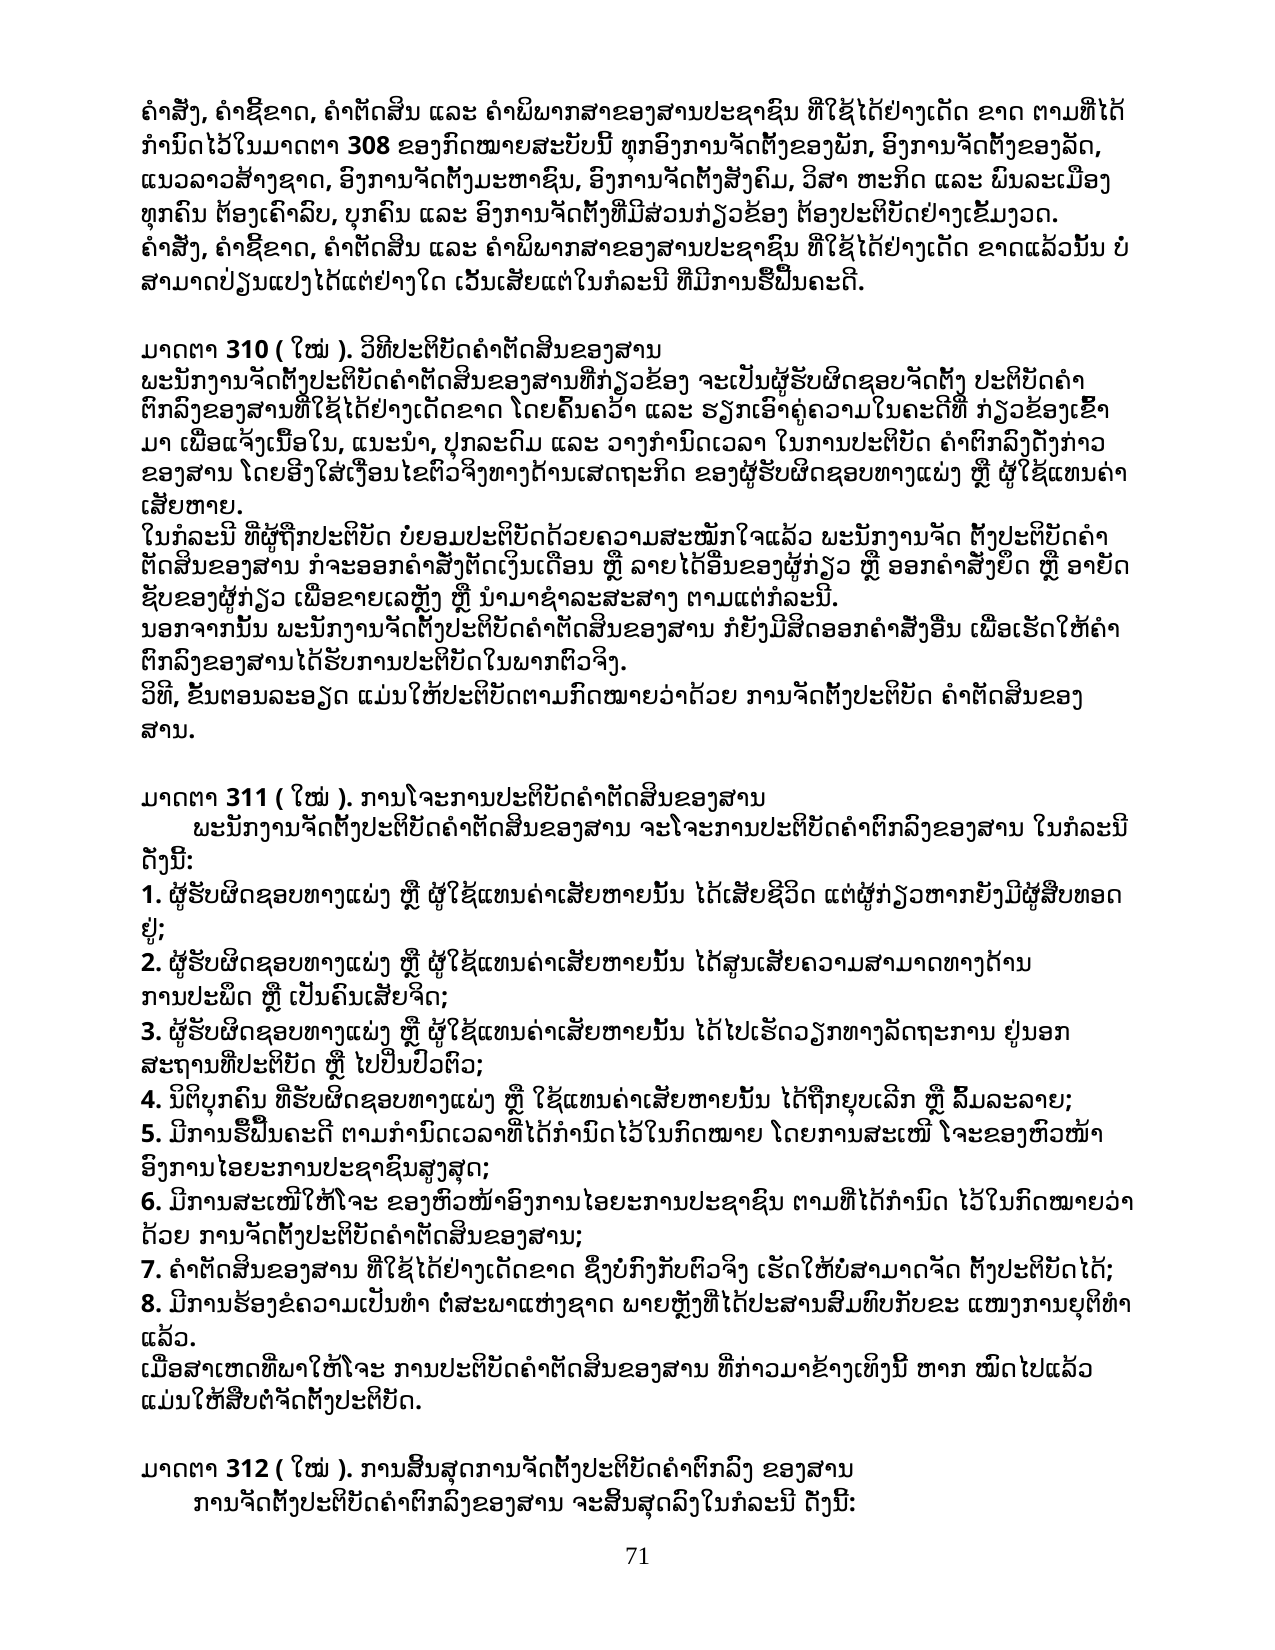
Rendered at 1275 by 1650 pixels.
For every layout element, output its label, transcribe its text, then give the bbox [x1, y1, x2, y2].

text ມາດຕາ 310 ( ໃໝ່ ). ວິທີປະຕິບັດຄຳຕັດສິນຂອງສານ [141, 332, 1134, 366]
text 1. ຜູ້ຮັບຜິດຊອບທາງແພ່ງ ຫຼື ຜູ້ໃຊ້ແທນຄ່າເສັຍຫາຍນັ້ນ ໄດ້ເສັຍຊີວິດ ແຕ່ຜູ້ກ່ຽວຫາກຍັງມີຜູ້ສືບທອດຢູ່; [141, 877, 1134, 945]
text 3. ຜູ້ຮັບຜິດຊອບທາງແພ່ງ ຫຼື ຜູ້ໃຊ້ແທນຄ່າເສັຍຫາຍນັ້ນ ໄດ້ໄປເຮັດວຽກທາງລັດຖະການ ຢູ່ນອກສະຖານທີ່ປະຕິບັດ ຫຼື ໄປປິ່ນປົວຕົວ; [141, 1013, 1134, 1081]
text ເມື່ອສາເຫດທີ່ພາໃຫ້ໂຈະ ການປະຕິບັດຄຳຕັດສິນຂອງສານ ທີ່ກ່າວມາຂ້າງເທິງນີ້ ຫາກ ໝົດໄປແລ້ວ ແມ່ນໃຫ້ສືບຕໍ່ຈັດຕັ້ງປະຕິບັດ. [141, 1354, 1134, 1417]
text ຄຳສັ່ງ, ຄຳຊີ້ຂາດ, ຄຳຕັດສິນ ແລະ ຄຳພິພາກສາຂອງສານປະຊາຊົນ ທີ່ໃຊ້ໄດ້ຢ່າງເດັດ ຂາດ ຕາມທີ່ໄດ້ກຳນົດໄວ້ໃນມາດຕາ 308 ຂອງກົດໝາຍສະບັບນີ້ ທຸກອົງການຈັດຕັ້ງຂອງພັກ, ອົງການຈັດຕັ້ງຂອງລັດ, ແນວລາວສ້າງຊາດ, ອົງການຈັດຕັ້ງມະຫາຊົນ, ອົງການຈັດຕັ້ງສັງຄົມ, ວິສາ ຫະກິດ ແລະ ພົນລະເມືອງທຸກຄົນ ຕ້ອງເຄົາລົບ, ບຸກຄົນ ແລະ ອົງການຈັດຕັ້ງທີ່ມີສ່ວນກ່ຽວຂ້ອງ ຕ້ອງປະຕິບັດຢ່າງເຂັ້ມງວດ. [141, 94, 1134, 230]
text ຄຳສັ່ງ, ຄຳຊີ້ຂາດ, ຄຳຕັດສິນ ແລະ ຄຳພິພາກສາຂອງສານປະຊາຊົນ ທີ່ໃຊ້ໄດ້ຢ່າງເດັດ ຂາດແລ້ວນັ້ນ ບໍ່ສາມາດປ່ຽນແປງໄດ້ແຕ່ຢ່າງໃດ ເວັ້ນເສັຍແຕ່ໃນກໍລະນີ ທີ່ມີການຮື້ຟື້ນຄະດີ. [141, 230, 1134, 298]
text 5. ມີການຮື້ຟື້ນຄະດີ ຕາມກຳນົດເວລາທີ່ໄດ້ກຳນົດໄວ້ໃນກົດໝາຍ ໂດຍການສະເໜີ ໂຈະຂອງຫົວໜ້າອົງການໄອຍະການປະຊາຊົນສູງສຸດ; [141, 1115, 1134, 1183]
text ວິທີ, ຂັ້ນຕອນລະອຽດ ແມ່ນໃຫ້ປະຕິບັດຕາມກົດໝາຍວ່າດ້ວຍ ການຈັດຕັ້ງປະຕິບັດ ຄຳຕັດສິນຂອງສານ. [141, 677, 1134, 746]
text 2. ຜູ້ຮັບຜິດຊອບທາງແພ່ງ ຫຼື ຜູ້ໃຊ້ແທນຄ່າເສັຍຫາຍນັ້ນ ໄດ້ສູນເສັຍຄວາມສາມາດທາງດ້ານການປະພຶດ ຫຼື ເປັນຄົນເສັຍຈິດ; [141, 945, 1134, 1013]
text ພະນັກງານຈັດຕັ້ງປະຕິບັດຄຳຕັດສິນຂອງສານ ຈະໂຈະການປະຕິບັດຄຳຕົກລົງຂອງສານ ໃນກໍລະນີ ດັ່ງນີ້: [141, 814, 1134, 877]
text ມາດຕາ 312 ( ໃໝ່ ). ການສິ້ນສຸດການຈັດຕັ້ງປະຕິບັດຄຳຕົກລົງ ຂອງສານ [141, 1451, 1134, 1485]
text ນອກຈາກນັ້ນ ພະນັກງານຈັດຕັ້ງປະຕິບັດຄຳຕັດສິນຂອງສານ ກໍຍັງມີສິດອອກຄຳສັ່ງອື່ນ ເພື່ອເຮັດໃຫ້ຄຳຕົກລົງຂອງສານໄດ້ຮັບການປະຕິບັດໃນພາກຕົວຈິງ. [141, 614, 1134, 677]
text ໃນກໍລະນີ ທີ່ຜູ້ຖືກປະຕິບັດ ບໍ່ຍອມປະຕິບັດດ້ວຍຄວາມສະໝັກໃຈແລ້ວ ພະນັກງານຈັດ ຕັ້ງປະຕິບັດຄຳຕັດສິນຂອງສານ ກໍຈະອອກຄຳສັ່ງຕັດເງິນເດືອນ ຫຼື ລາຍໄດ້ອື່ນຂອງຜູ້ກ່ຽວ ຫຼື ອອກຄຳສັ່ງຍຶດ ຫຼື ອາຍັດຊັບຂອງຜູ້ກ່ຽວ ເພື່ອຂາຍເລຫຼັງ ຫຼື ນຳມາຊຳລະສະສາງ ຕາມແຕ່ກໍລະນີ. [141, 522, 1134, 614]
text ມາດຕາ 311 ( ໃໝ່ ). ການໂຈະການປະຕິບັດຄຳຕັດສິນຂອງສານ [141, 779, 1134, 814]
text ພະນັກງານຈັດຕັ້ງປະຕິບັດຄຳຕັດສິນຂອງສານທີ່ກ່ຽວຂ້ອງ ຈະເປັນຜູ້ຮັບຜິດຊອບຈັດຕັ້ງ ປະຕິບັດຄຳຕົກລົງຂອງສານທີ່ໃຊ້ໄດ້ຢ່າງເດັດຂາດ ໂດຍຄົ້ນຄວ້າ ແລະ ຮຽກເອົາຄູ່ຄວາມໃນຄະດີທີ່ ກ່ຽວຂ້ອງເຂົ້ົ້າມາ ເພື່ອແຈ້ງເນື້ອໃນ, ແນະນຳ, ປຸກລະດົມ ແລະ ວາງກຳນົດເວລາ ໃນການປະຕິບັດ ຄຳຕົກລົງດັ່ງກ່າວຂອງສານ ໂດຍອີງໃສ່ເງື່ອນໄຂຕົວຈິງທາງດ້ານເສດຖະກິດ ຂອງຜູ້ຮັບຜິດຊອບທາງແພ່ງ ຫຼື ຜູ້ໃຊ້ແທນຄ່າເສັຍຫາຍ. [141, 366, 1134, 522]
text 6. ມີການສະເໜີໃຫ້ໂຈະ ຂອງຫົວໜ້າອົງການໄອຍະການປະຊາຊົນ ຕາມທີ່ໄດ້ກຳນົດ ໄວ້ໃນກົດໝາຍວ່າດ້ວຍ ການຈັດຕັ້ງປະຕິບັດຄຳຕັດສິນຂອງສານ; [141, 1183, 1134, 1252]
text ການຈັດຕັ້ງປະຕິບັດຄຳຕົກລົງຂອງສານ ຈະສິ້ນສຸດລົງໃນກໍລະນີ ດັ່ງນີ້: [141, 1485, 1134, 1519]
text 4. ນິຕິບຸກຄົນ ທີ່ຮັບຜິດຊອບທາງແພ່ງ ຫຼື ໃຊ້ແທນຄ່າເສັຍຫາຍນັ້ນ ໄດ້ຖືກຍຸບເລີກ ຫຼື ລົ້ົ້ມລະລາຍ; [141, 1081, 1134, 1115]
text 7. ຄຳຕັດສິນຂອງສານ ທີ່ໃຊ້ໄດ້ຢ່າງເດັດຂາດ ຊຶ່ງບໍ່ກົງກັບຕົວຈິງ ເຮັດໃຫ້ບໍ່ສາມາດຈັດ ຕັ້ງປະຕິບັດໄດ້; [141, 1252, 1134, 1286]
text 8. ມີການຮ້ອງຂໍຄວາມເປັນທຳ ຕໍ່ສະພາແຫ່ງຊາດ ພາຍຫຼັງທີ່ໄດ້ປະສານສົມທົບກັບຂະ ແໜງການຍຸຕິທຳແລ້ວ. [141, 1286, 1134, 1354]
